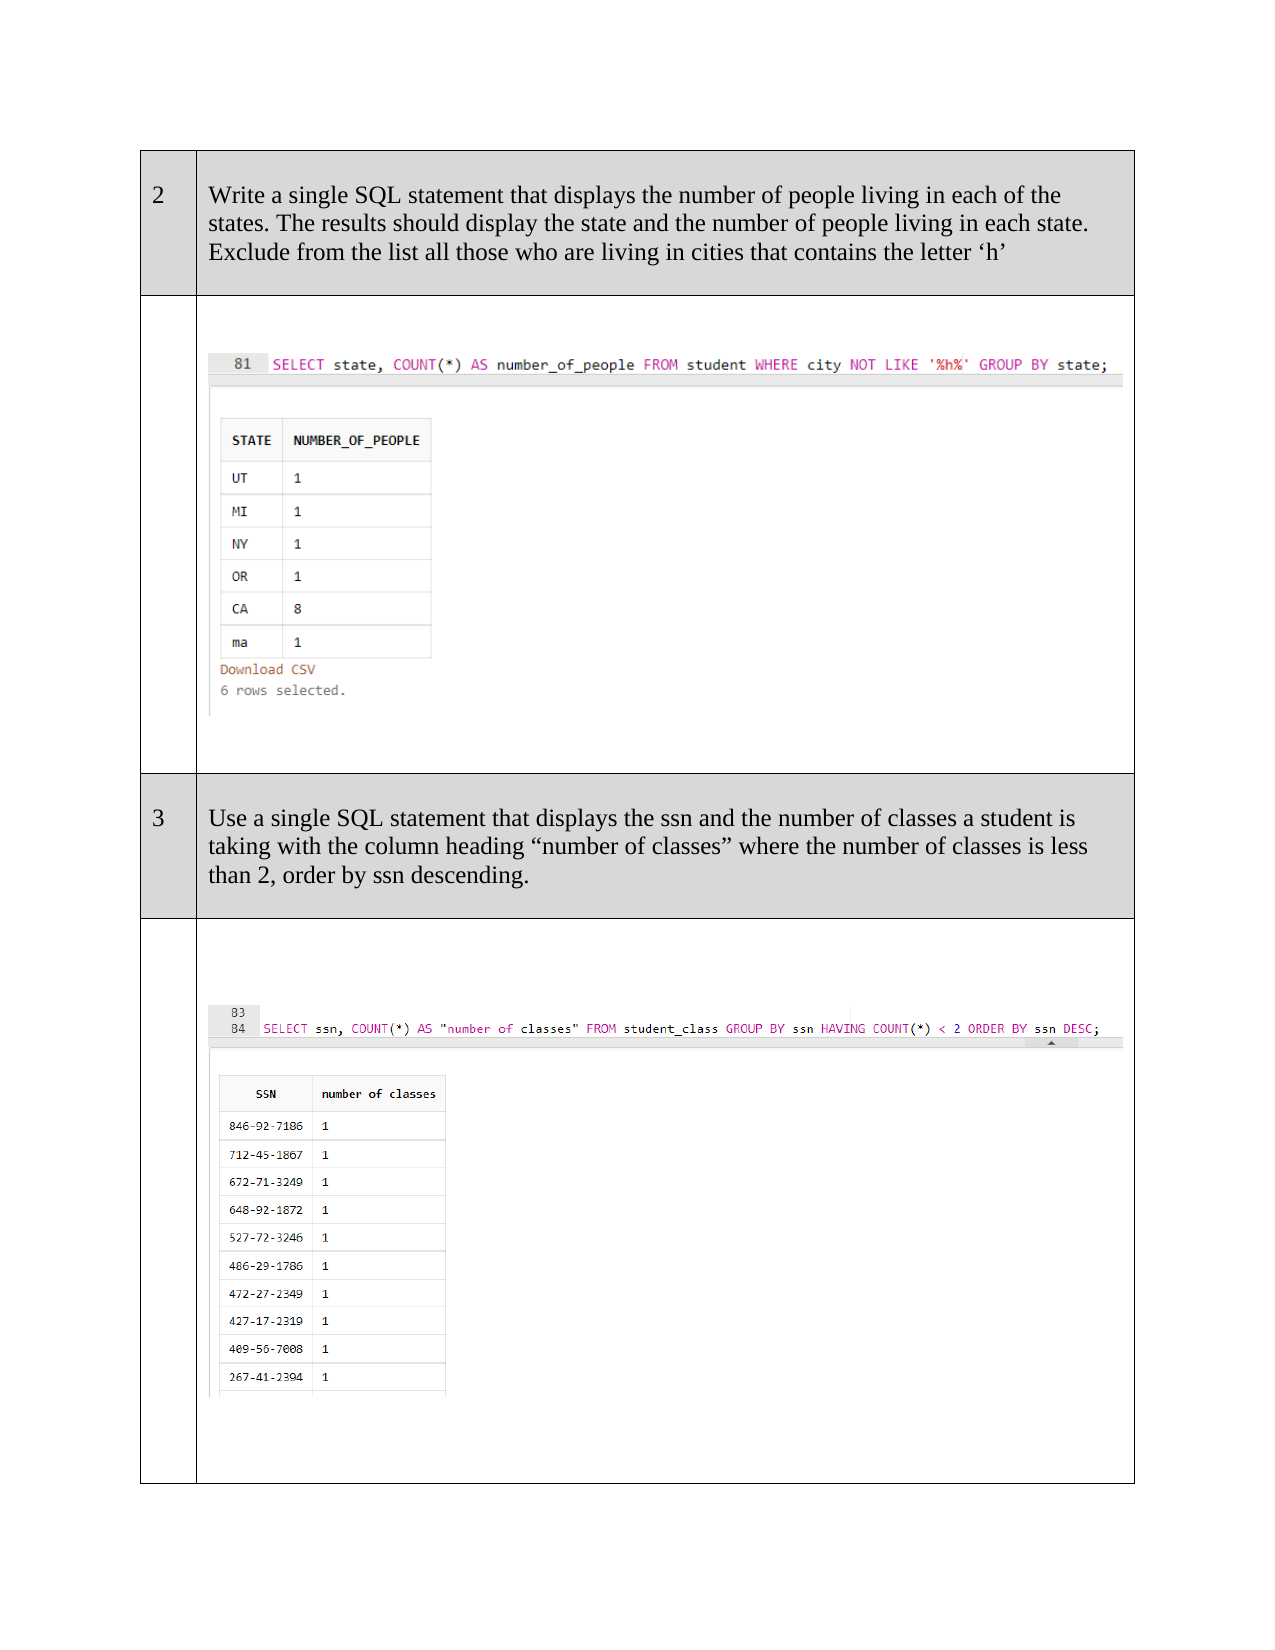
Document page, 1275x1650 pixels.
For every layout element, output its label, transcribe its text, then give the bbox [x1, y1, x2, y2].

picture [208, 353, 1123, 716]
table_cell [197, 919, 1134, 1483]
table_cell Write a single SQL statement that displays the number of people living in each of the states. The results should display the state and the number of people living in each state. Exclude from the list all those who are living in cities that contains the letter ‘h’ [197, 151, 1134, 295]
table_cell 3 [141, 774, 196, 918]
table_cell 2 [141, 151, 196, 295]
picture [208, 1005, 1123, 1397]
table_cell [141, 296, 196, 773]
table_cell [197, 296, 1134, 773]
table_cell Use a single SQL statement that displays the ssn and the number of classes a student is taking with the column heading “number of classes” where the number of classes is less than 2, order by ssn descending. [197, 774, 1134, 918]
table_cell [141, 919, 196, 1483]
